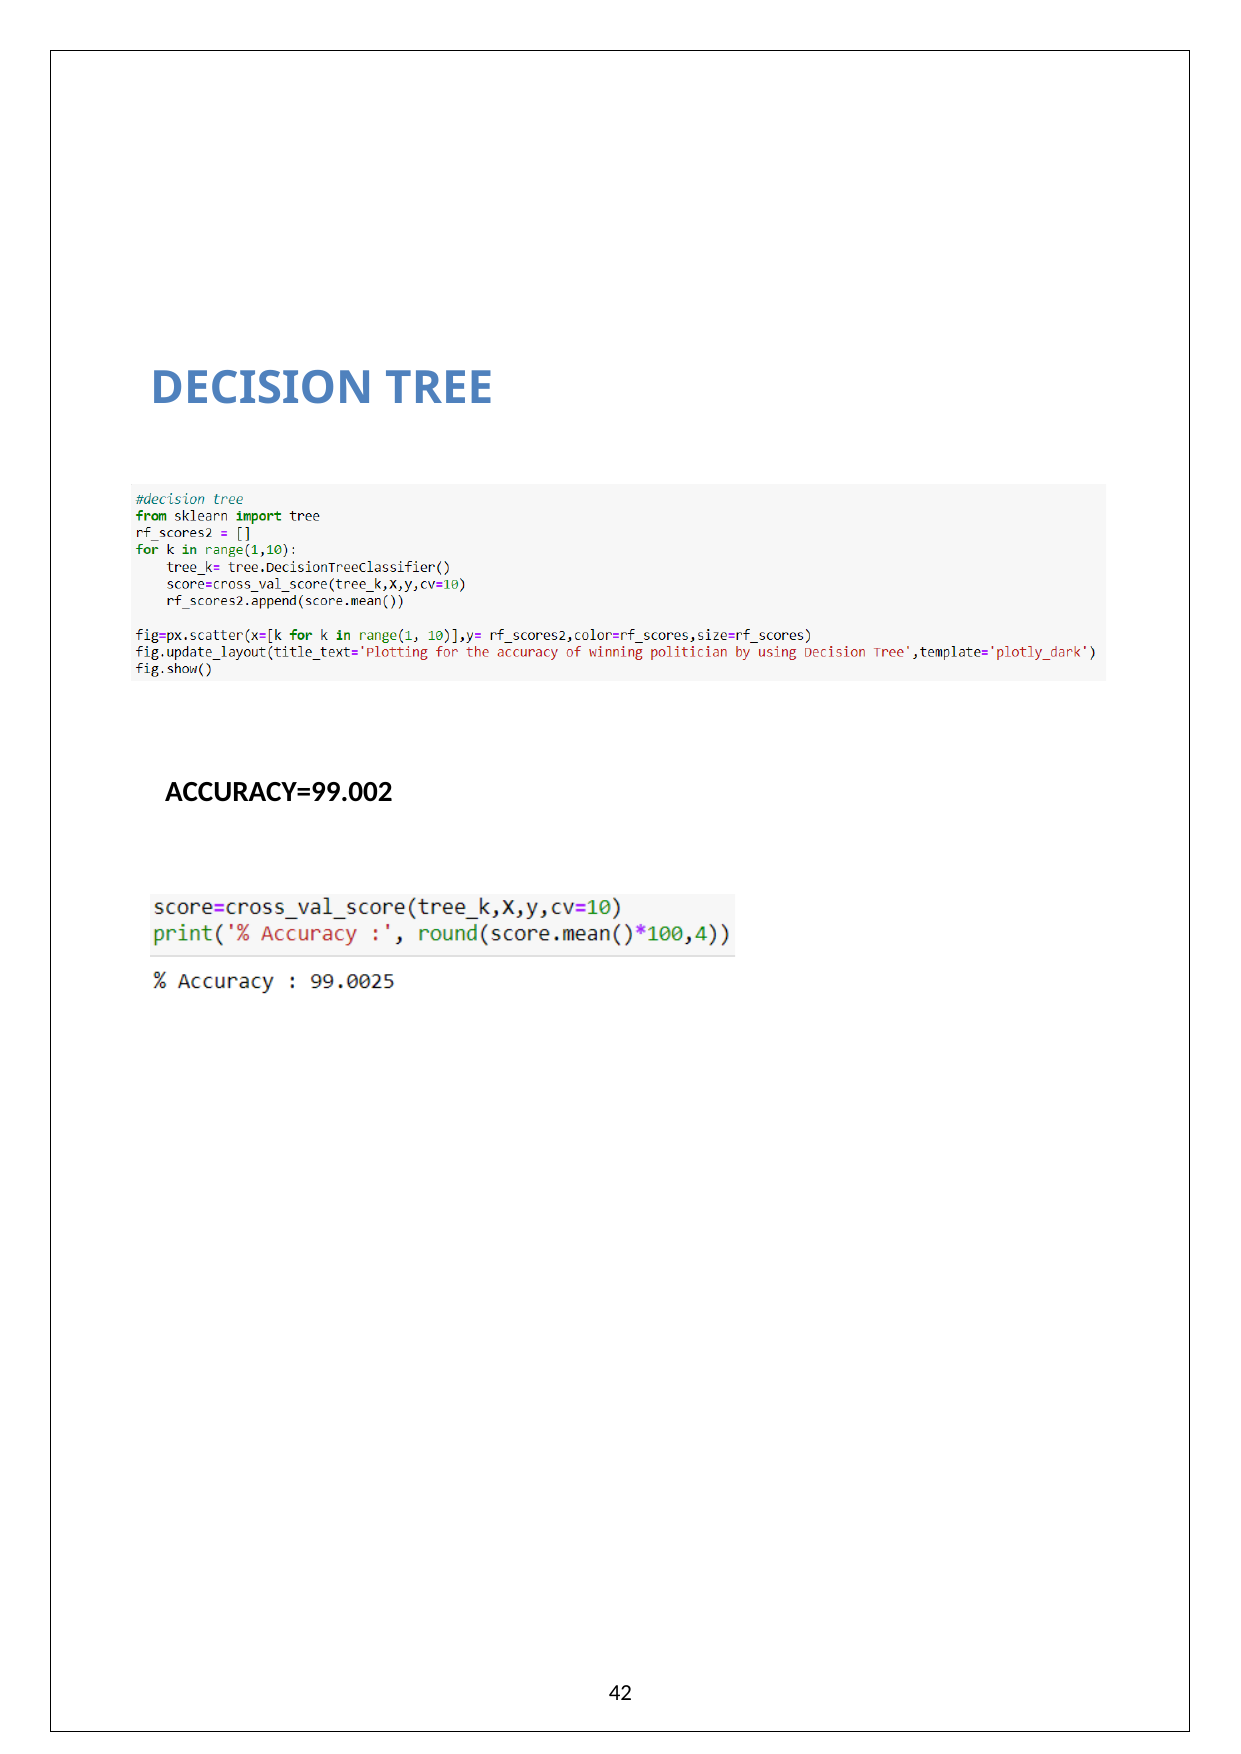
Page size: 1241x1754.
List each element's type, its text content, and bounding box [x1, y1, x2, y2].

picture [150, 894, 736, 997]
text DECISION TREE [150, 354, 1090, 417]
picture [131, 484, 1107, 681]
